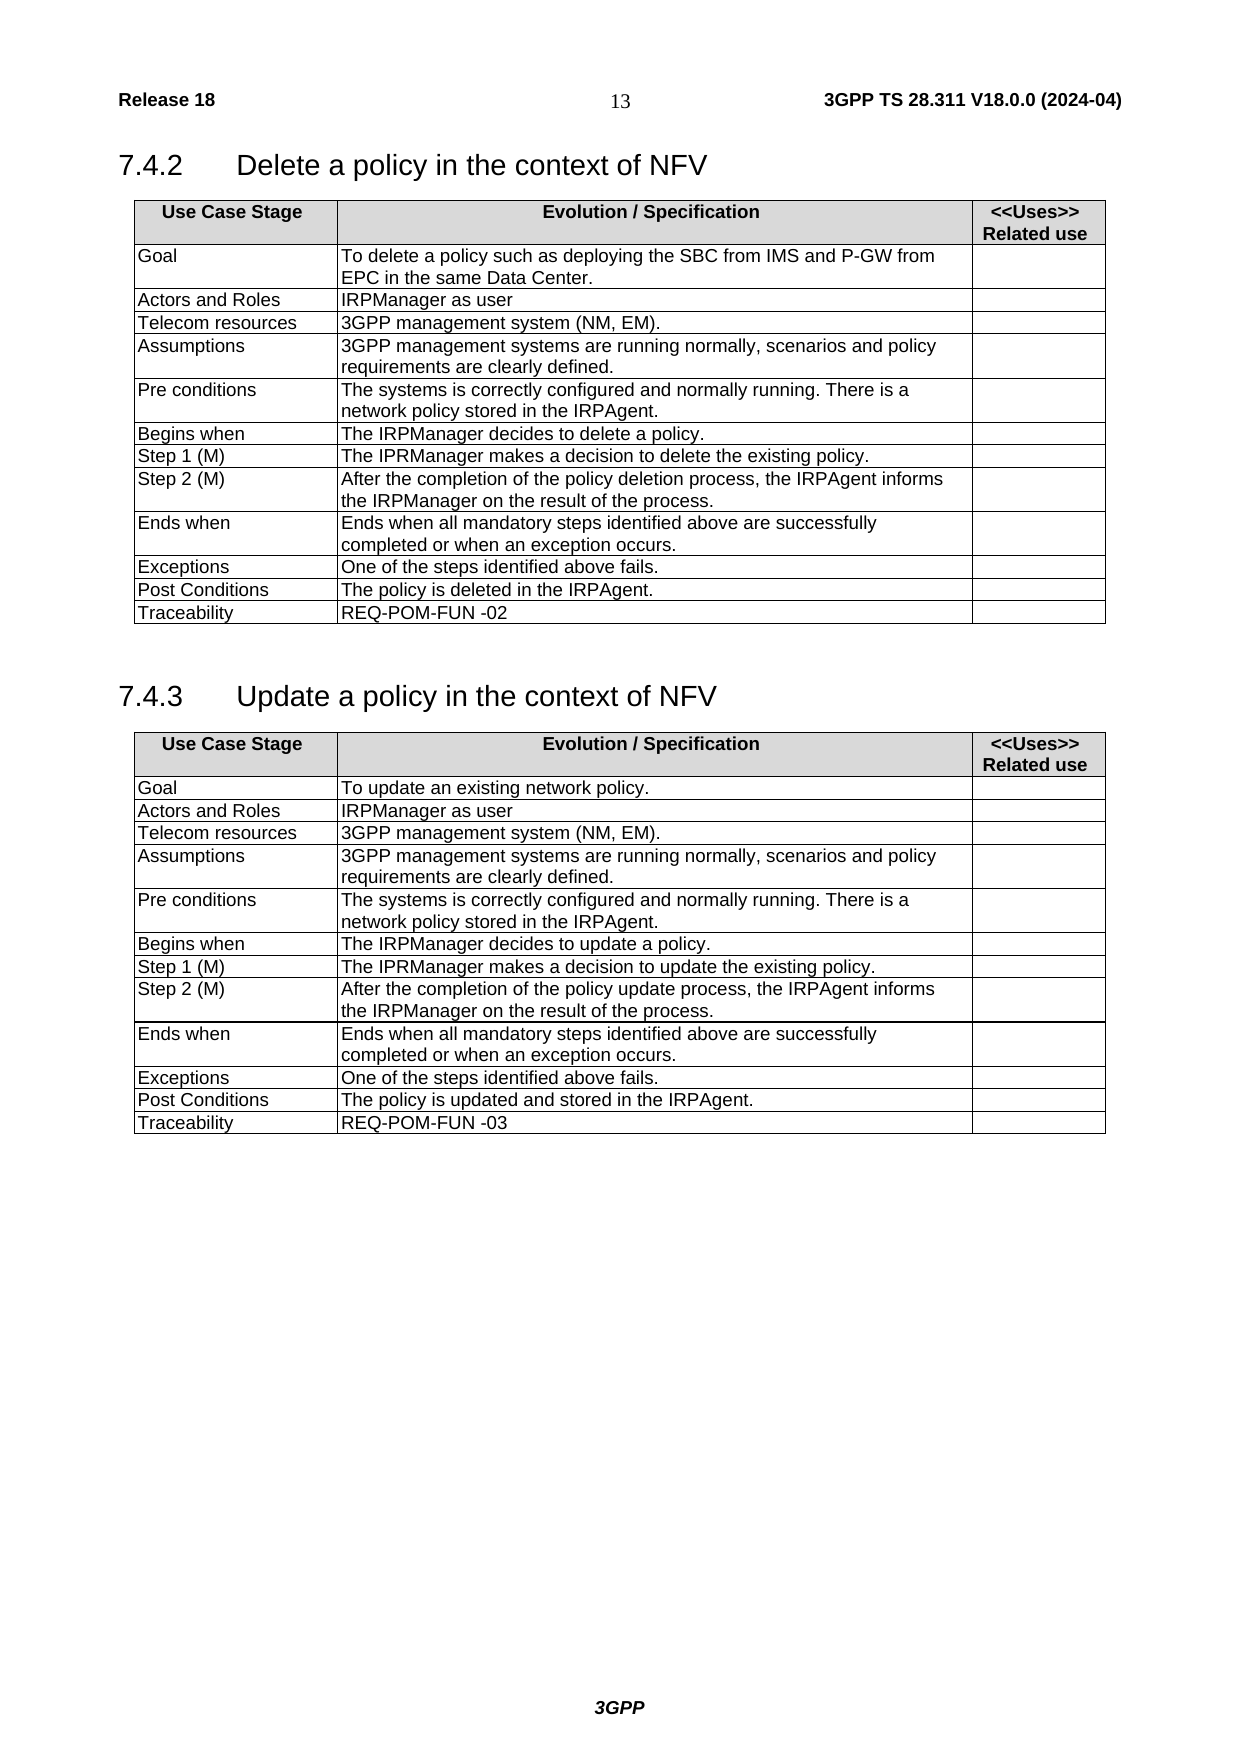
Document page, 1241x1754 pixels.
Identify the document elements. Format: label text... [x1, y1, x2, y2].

table_cell Traceability [135, 601, 337, 623]
table_cell Ends when all mandatory steps identified above are successfully completed or when an exception occurs. [338, 512, 972, 555]
table_cell [973, 845, 1105, 888]
table_cell Exceptions [135, 1067, 337, 1088]
table_cell [973, 978, 1105, 1021]
table_cell 3GPP management systems are running normally, scenarios and policy requirements are clearly defined. [338, 334, 972, 377]
table_cell [973, 468, 1105, 511]
table_cell [973, 334, 1105, 377]
table_cell [973, 312, 1105, 333]
table_cell [973, 956, 1105, 977]
table_cell Actors and Roles [135, 800, 337, 821]
table_cell Begins when [135, 933, 337, 954]
table_cell Ends when [135, 1023, 337, 1066]
table_header Use Case Stage [135, 201, 337, 244]
table_cell [973, 579, 1105, 600]
table_cell [973, 512, 1105, 555]
table_cell Pre conditions [135, 889, 337, 932]
table_cell [973, 822, 1105, 844]
table_cell After the completion of the policy deletion process, the IRPAgent informs the IRPManager on the result of the process. [338, 468, 972, 511]
table_cell 3GPP management systems are running normally, scenarios and policy requirements are clearly defined. [338, 845, 972, 888]
table_header <<Uses>> Related use [973, 733, 1105, 776]
table_cell The policy is updated and stored in the IRPAgent. [338, 1089, 972, 1111]
table_cell The IPRManager makes a decision to update the existing policy. [338, 956, 972, 977]
table_cell [973, 445, 1105, 467]
table_cell Telecom resources [135, 312, 337, 333]
table_cell [973, 245, 1105, 288]
table_cell Goal [135, 245, 337, 288]
table_cell The IRPManager decides to delete a policy. [338, 423, 972, 444]
table_cell [973, 379, 1105, 422]
table_cell Step 2 (M) [135, 978, 337, 1021]
table_cell [973, 1089, 1105, 1111]
table_header <<Uses>> Related use [973, 201, 1105, 244]
table_cell [973, 800, 1105, 821]
table_cell REQ-POM-FUN -03 [338, 1112, 972, 1133]
table_cell Step 1 (M) [135, 956, 337, 977]
table_cell IRPManager as user [338, 289, 972, 311]
table_cell One of the steps identified above fails. [338, 1067, 972, 1088]
table_cell The IPRManager makes a decision to delete the existing policy. [338, 445, 972, 467]
table_cell Telecom resources [135, 822, 337, 844]
subtitle 7.4.3 Update a policy in the context of NFV [118, 679, 1122, 713]
table_cell Ends when all mandatory steps identified above are successfully completed or when an exception occurs. [338, 1023, 972, 1066]
table_cell [973, 777, 1105, 798]
table_cell REQ-POM-FUN -02 [338, 601, 972, 623]
table_cell The IRPManager decides to update a policy. [338, 933, 972, 954]
table_header Evolution / Specification [338, 733, 972, 776]
table_cell 3GPP management system (NM, EM). [338, 822, 972, 844]
table_cell [973, 556, 1105, 578]
table_cell [973, 933, 1105, 954]
subtitle 7.4.2 Delete a policy in the context of NFV [118, 147, 1122, 181]
table_cell To update an existing network policy. [338, 777, 972, 798]
table_cell The systems is correctly configured and normally running. There is a network policy stored in the IRPAgent. [338, 889, 972, 932]
table_cell 3GPP management system (NM, EM). [338, 312, 972, 333]
table_cell [973, 1023, 1105, 1066]
table_cell Actors and Roles [135, 289, 337, 311]
table_cell Assumptions [135, 334, 337, 377]
table_cell Exceptions [135, 556, 337, 578]
table_cell [973, 1067, 1105, 1088]
table_cell Post Conditions [135, 1089, 337, 1111]
table_cell Ends when [135, 512, 337, 555]
table_cell [973, 889, 1105, 932]
table_header Use Case Stage [135, 733, 337, 776]
table_cell Goal [135, 777, 337, 798]
table_cell To delete a policy such as deploying the SBC from IMS and P-GW from EPC in the same Data Center. [338, 245, 972, 288]
table_cell Step 1 (M) [135, 445, 337, 467]
table_cell [973, 289, 1105, 311]
table_cell IRPManager as user [338, 800, 972, 821]
table_cell [973, 601, 1105, 623]
table_cell Assumptions [135, 845, 337, 888]
table_cell The systems is correctly configured and normally running. There is a network policy stored in the IRPAgent. [338, 379, 972, 422]
table_cell Begins when [135, 423, 337, 444]
table_header Evolution / Specification [338, 201, 972, 244]
table_cell Pre conditions [135, 379, 337, 422]
table_cell [973, 1112, 1105, 1133]
table_cell Post Conditions [135, 579, 337, 600]
table_cell Traceability [135, 1112, 337, 1133]
table_cell One of the steps identified above fails. [338, 556, 972, 578]
table_cell [973, 423, 1105, 444]
table_cell The policy is deleted in the IRPAgent. [338, 579, 972, 600]
table_cell Step 2 (M) [135, 468, 337, 511]
table_cell After the completion of the policy update process, the IRPAgent informs the IRPManager on the result of the process. [338, 978, 972, 1021]
